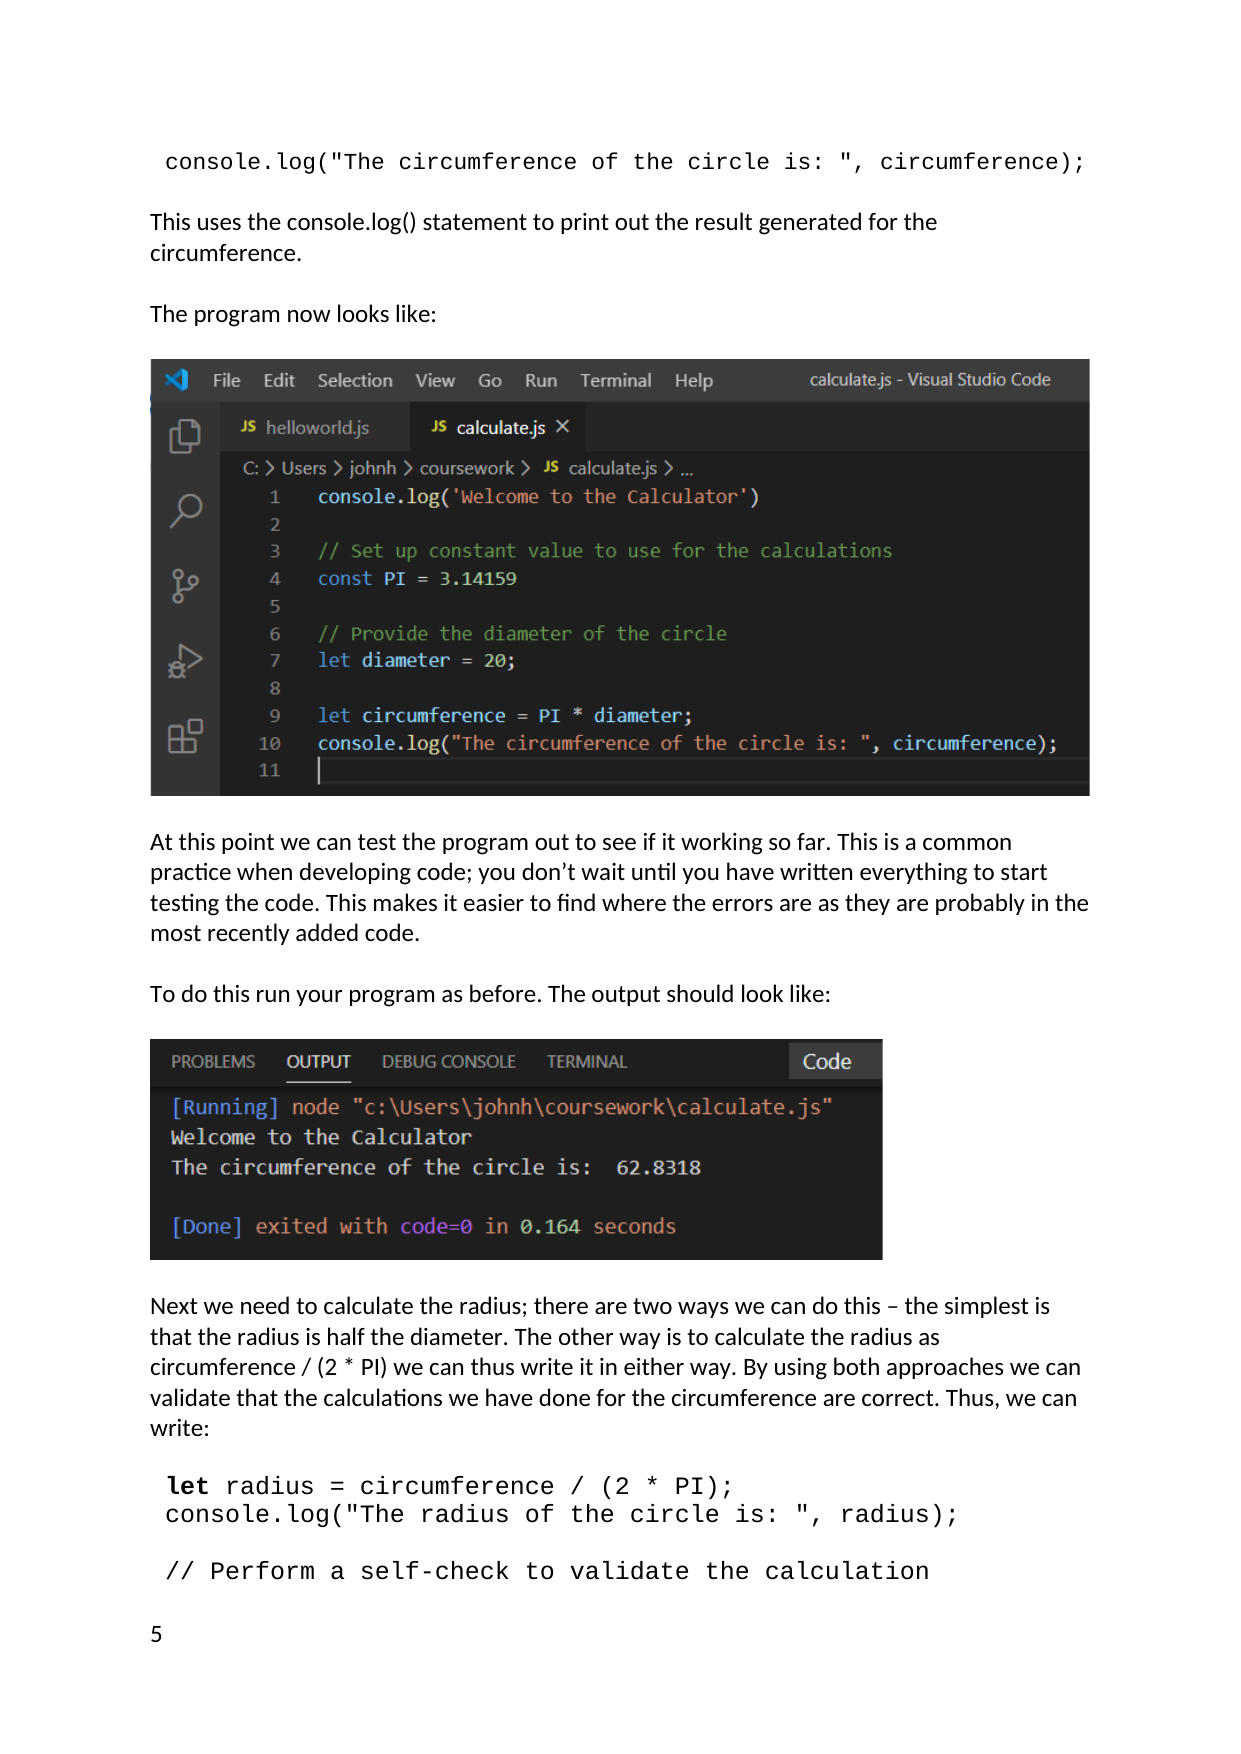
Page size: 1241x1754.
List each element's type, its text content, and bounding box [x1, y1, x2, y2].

text At this point we can test the program out to see if it working so far. This is a common practice when developing code; you don’t wait until you have written everything to start testing the code. This makes it easier to find where the errors are as they are probably in the most recently added code. [150, 826, 1090, 948]
text The program now looks like: [150, 298, 1090, 328]
picture [150, 1039, 883, 1260]
text console.log("The circumference of the circle is: ", circumference); [165, 150, 1090, 176]
picture [150, 359, 1090, 796]
text Next we need to calculate the radius; there are two ways we can do this – the simplest is that the radius is half the diameter. The other way is to calculate the radius as circumference / (2 * PI) we can thus write it in either way. By using both approaches we can validate that the calculations we have done for the circumference are correct. Thus, we can write: [150, 1290, 1090, 1443]
text To do this run your program as before. The output should look like: [150, 979, 1090, 1009]
text This uses the console.log() statement to print out the result generated for the circumference. [150, 206, 1090, 267]
text let radius = circumference / (2 * PI); [165, 1473, 1090, 1502]
text console.log("The radius of the circle is: ", radius); [165, 1502, 1090, 1530]
text // Perform a self-check to validate the calculation [165, 1558, 1090, 1587]
